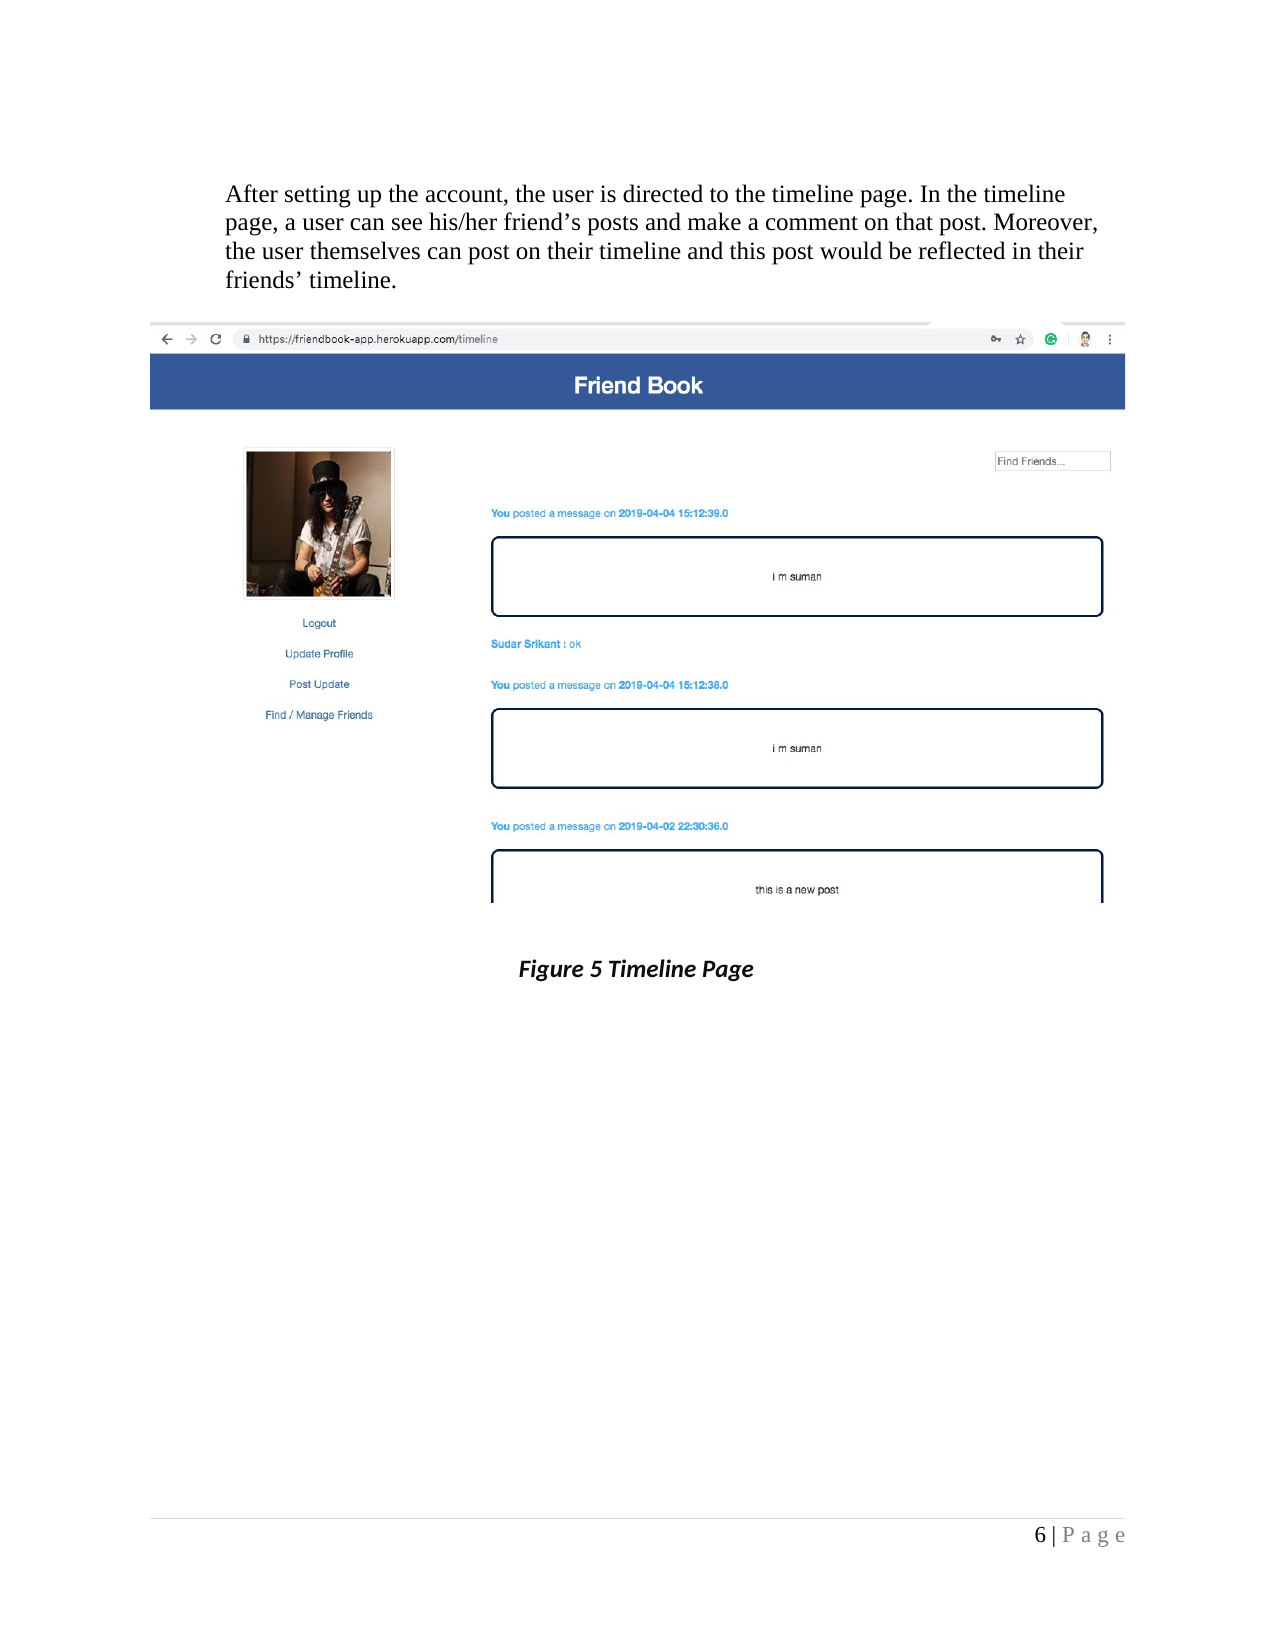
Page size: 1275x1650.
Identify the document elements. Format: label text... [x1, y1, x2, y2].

text Figure 5 Timeline Page [150, 954, 1125, 984]
picture [150, 322, 1125, 903]
list After setting up the account, the user is directed to the timeline page. In the timeline page, a user can see his/her friend’s posts and make a comment on that post. Moreover, the user themselves can post on their timeline and this post would be reflected in their friends’ timeline. [225, 179, 1125, 294]
